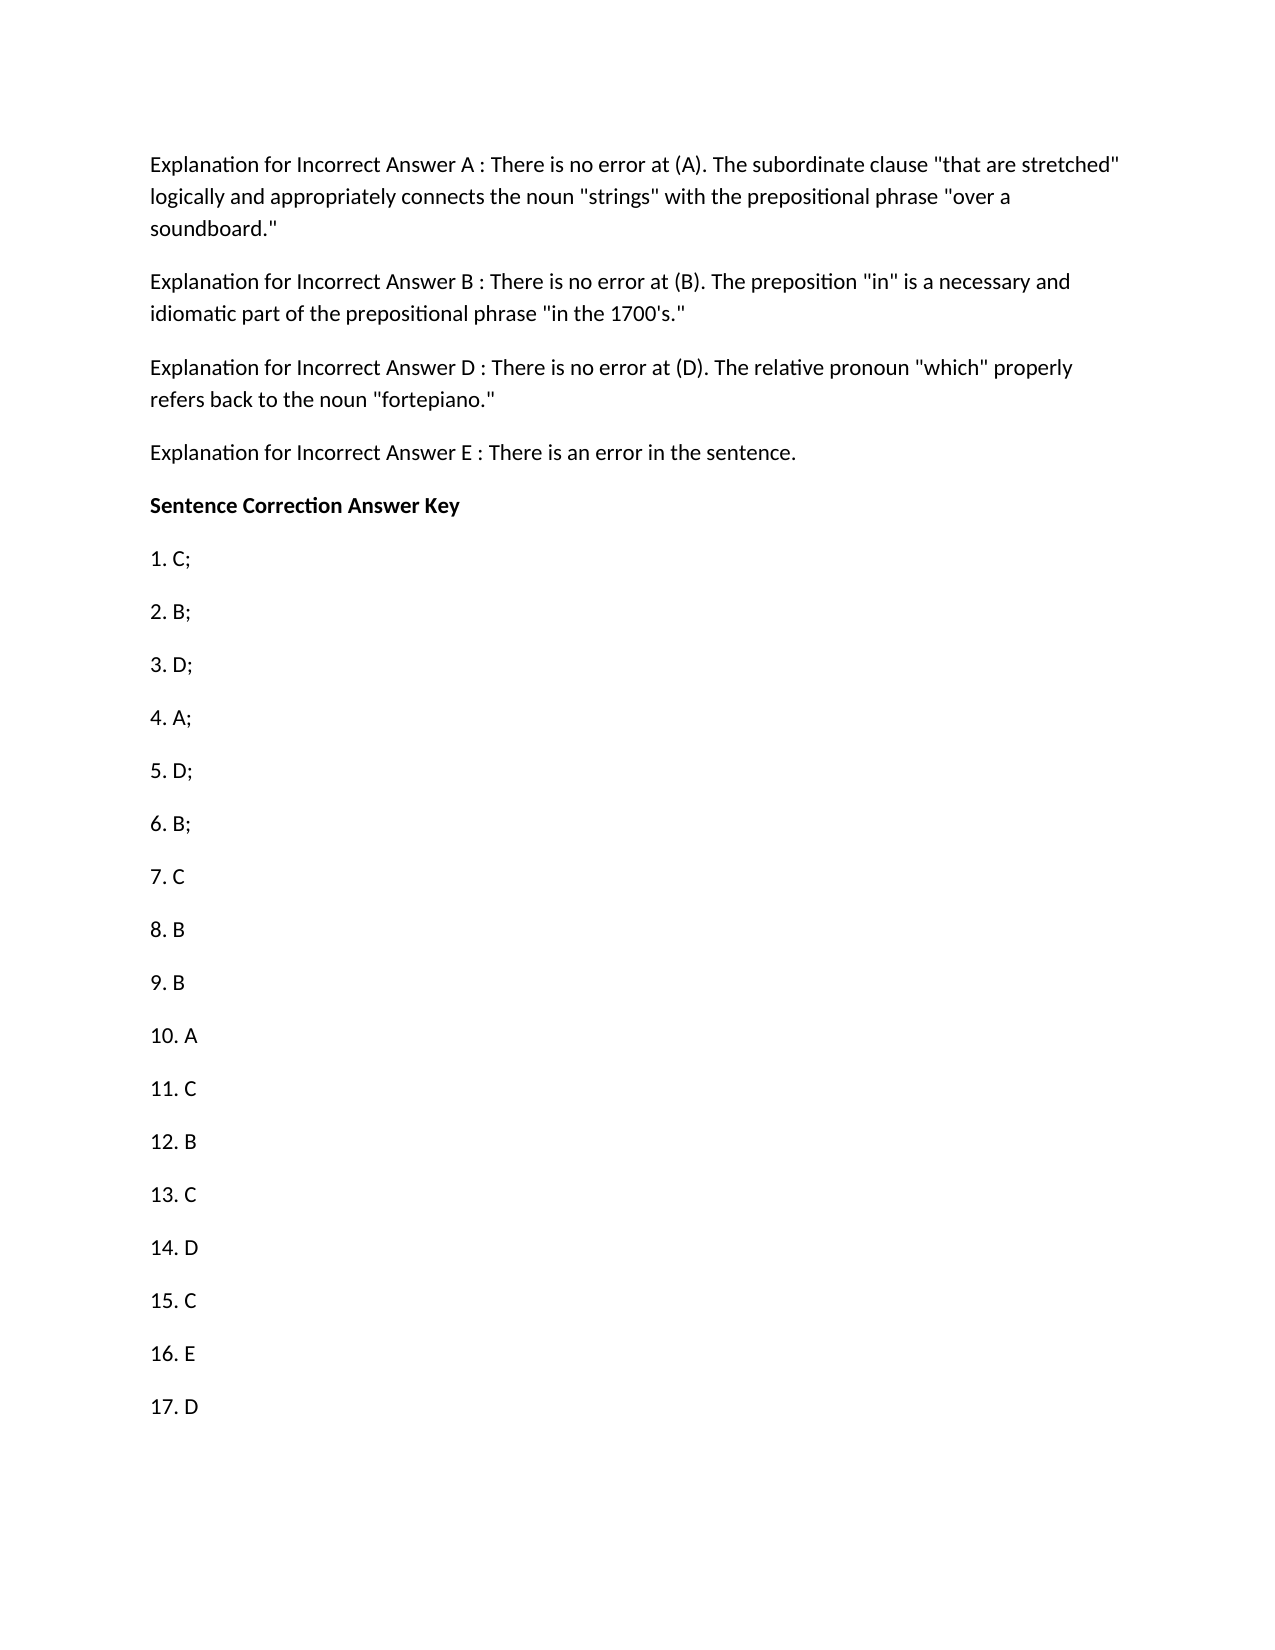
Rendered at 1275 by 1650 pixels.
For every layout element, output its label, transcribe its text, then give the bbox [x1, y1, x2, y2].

text 16. E [150, 1339, 1125, 1367]
text Sentence Correction Answer Key [150, 491, 1125, 519]
text 3. D; [150, 650, 1125, 678]
text 8. B [150, 915, 1125, 943]
text 11. C [150, 1074, 1125, 1102]
text 1. C; [150, 544, 1125, 572]
text Explanation for Incorrect Answer A : There is no error at (A). The subordinate clause "that are stretched" logically and appropriately connects the noun "strings" with the prepositional phrase "over a soundboard." [150, 150, 1125, 242]
text Explanation for Incorrect Answer B : There is no error at (B). The preposition "in" is a necessary and idiomatic part of the prepositional phrase "in the 1700's." [150, 267, 1125, 328]
text 5. D; [150, 756, 1125, 784]
text Explanation for Incorrect Answer D : There is no error at (D). The relative pronoun "which" properly refers back to the noun "fortepiano." [150, 353, 1125, 413]
text 13. C [150, 1180, 1125, 1208]
text 14. D [150, 1233, 1125, 1261]
text 6. B; [150, 809, 1125, 837]
text 17. D [150, 1392, 1125, 1420]
text Explanation for Incorrect Answer E : There is an error in the sentence. [150, 438, 1125, 466]
text 15. C [150, 1286, 1125, 1314]
text 10. A [150, 1021, 1125, 1049]
text 4. A; [150, 703, 1125, 731]
text 7. C [150, 862, 1125, 890]
text 2. B; [150, 597, 1125, 625]
text 9. B [150, 968, 1125, 996]
text 12. B [150, 1127, 1125, 1155]
